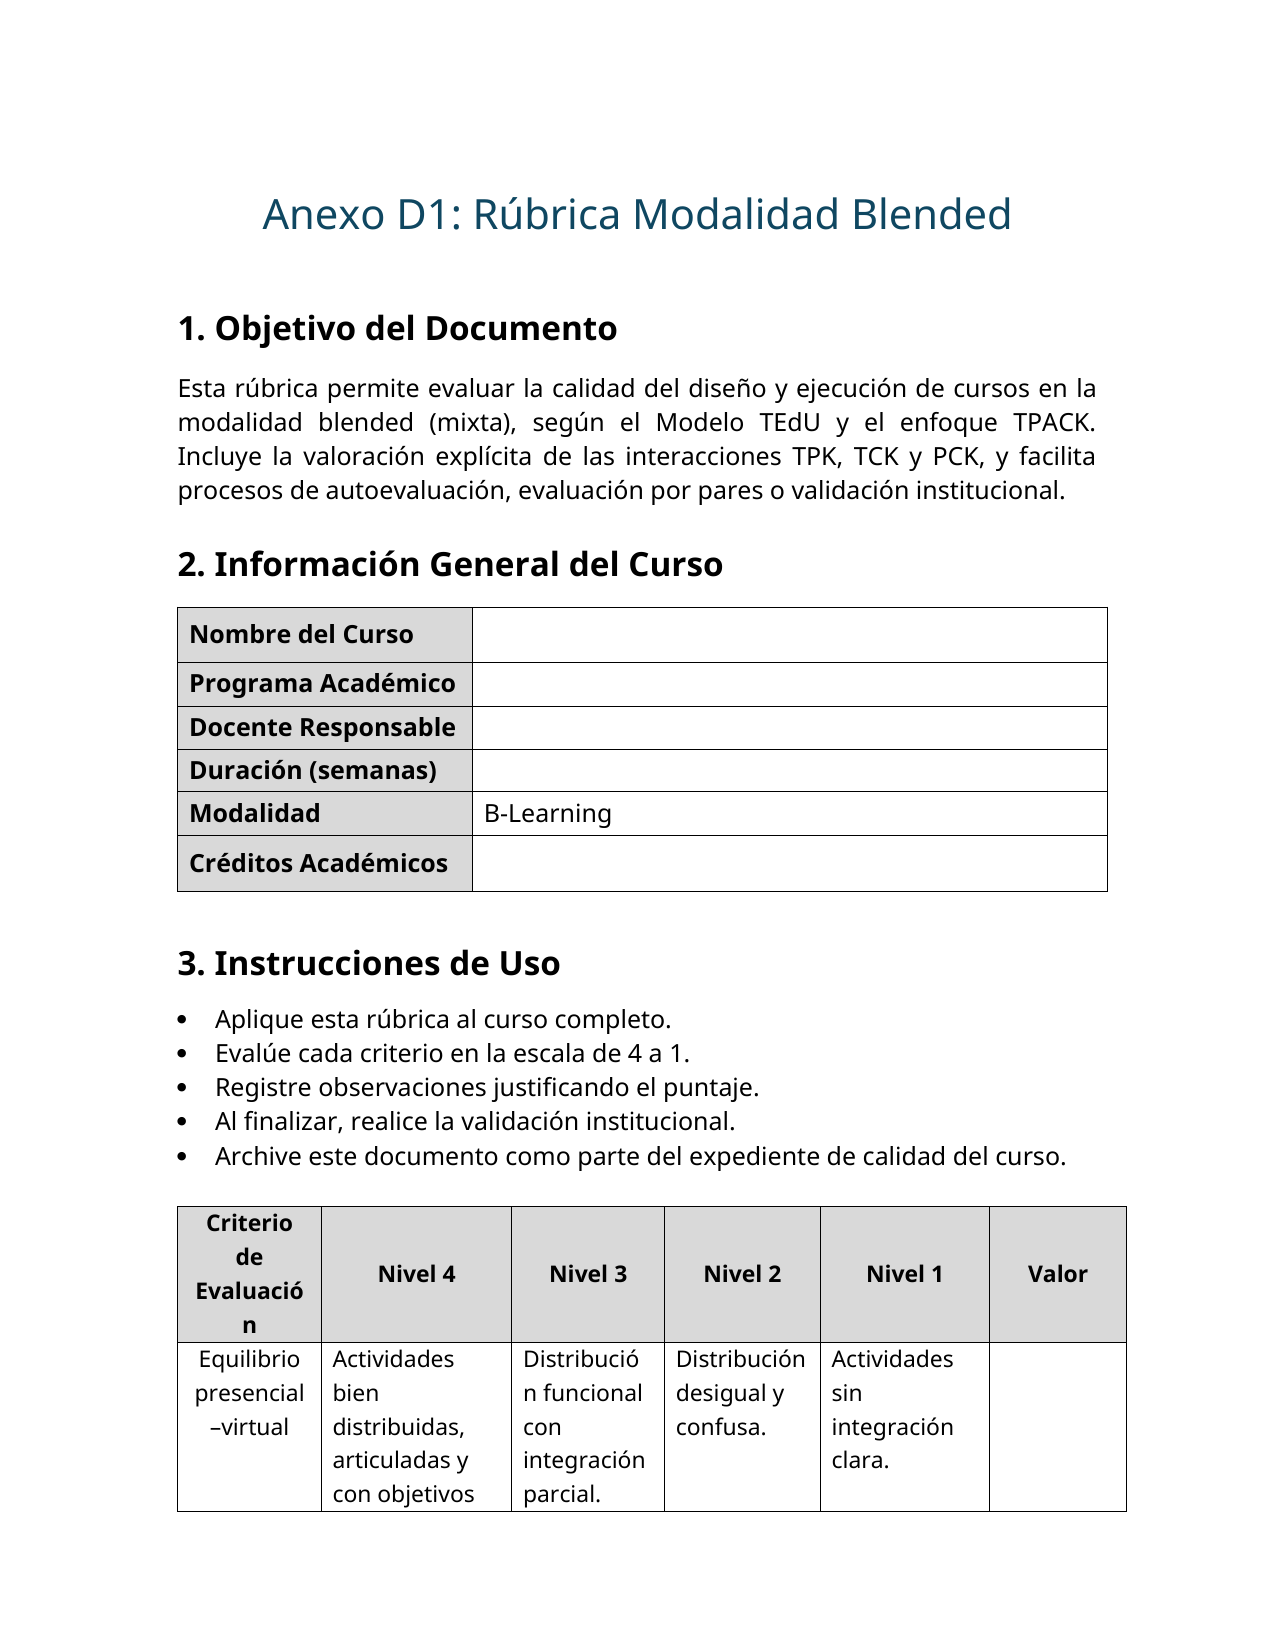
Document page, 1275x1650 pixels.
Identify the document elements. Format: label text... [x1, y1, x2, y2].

table_header Nombre del Curso [178, 608, 472, 662]
subtitle Anexo D1: Rúbrica Modalidad Blended [177, 185, 1098, 242]
text 2. Información General del Curso [177, 541, 1098, 586]
table_cell B-Learning [473, 792, 1107, 835]
list Evalúe cada criterio en la escala de 4 a 1. [177, 1036, 1098, 1070]
text Esta rúbrica permite evaluar la calidad del diseño y ejecución de cursos en la modalidad blended (mixta), según el Modelo TEdU y el enfoque TPACK. Incluye la valoración explícita de las interacciones TPK, TCK y PCK, y facilita procesos de autoevaluación, evaluación por pares o validación institucional. [177, 371, 1098, 507]
table_cell [473, 707, 1107, 749]
text 3. Instrucciones de Uso [177, 940, 1098, 985]
table_header Criterio de Evaluación [178, 1207, 321, 1342]
list Aplique esta rúbrica al curso completo. [177, 1002, 1098, 1036]
table_cell Docente Responsable [178, 707, 472, 749]
list Archive este documento como parte del expediente de calidad del curso. [177, 1138, 1098, 1172]
list Al finalizar, realice la validación institucional. [177, 1104, 1098, 1138]
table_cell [322, 1343, 511, 1511]
table_cell [473, 750, 1107, 791]
table_header [473, 608, 1107, 662]
table_cell [990, 1343, 1126, 1511]
table_header Nivel 3 [512, 1207, 664, 1342]
table_header Nivel 1 [821, 1207, 989, 1342]
table_cell Actividades sin integración clara. [821, 1343, 989, 1511]
table_header Valor [990, 1207, 1126, 1342]
list Registre observaciones justificando el puntaje. [177, 1070, 1098, 1104]
text 1. Objetivo del Documento [177, 305, 1098, 351]
table_cell Créditos Académicos [178, 836, 472, 891]
table_cell Duración (semanas) [178, 750, 472, 791]
table_cell [473, 836, 1107, 891]
table_header Nivel 4 [322, 1207, 511, 1342]
table_cell [473, 663, 1107, 706]
table_cell Distribución desigual y confusa. [665, 1343, 820, 1511]
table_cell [512, 1343, 664, 1511]
table_cell Modalidad [178, 792, 472, 835]
table_cell Programa Académico [178, 663, 472, 706]
table_header Nivel 2 [665, 1207, 820, 1342]
table_cell Equilibrio presencial–virtual [178, 1343, 321, 1511]
